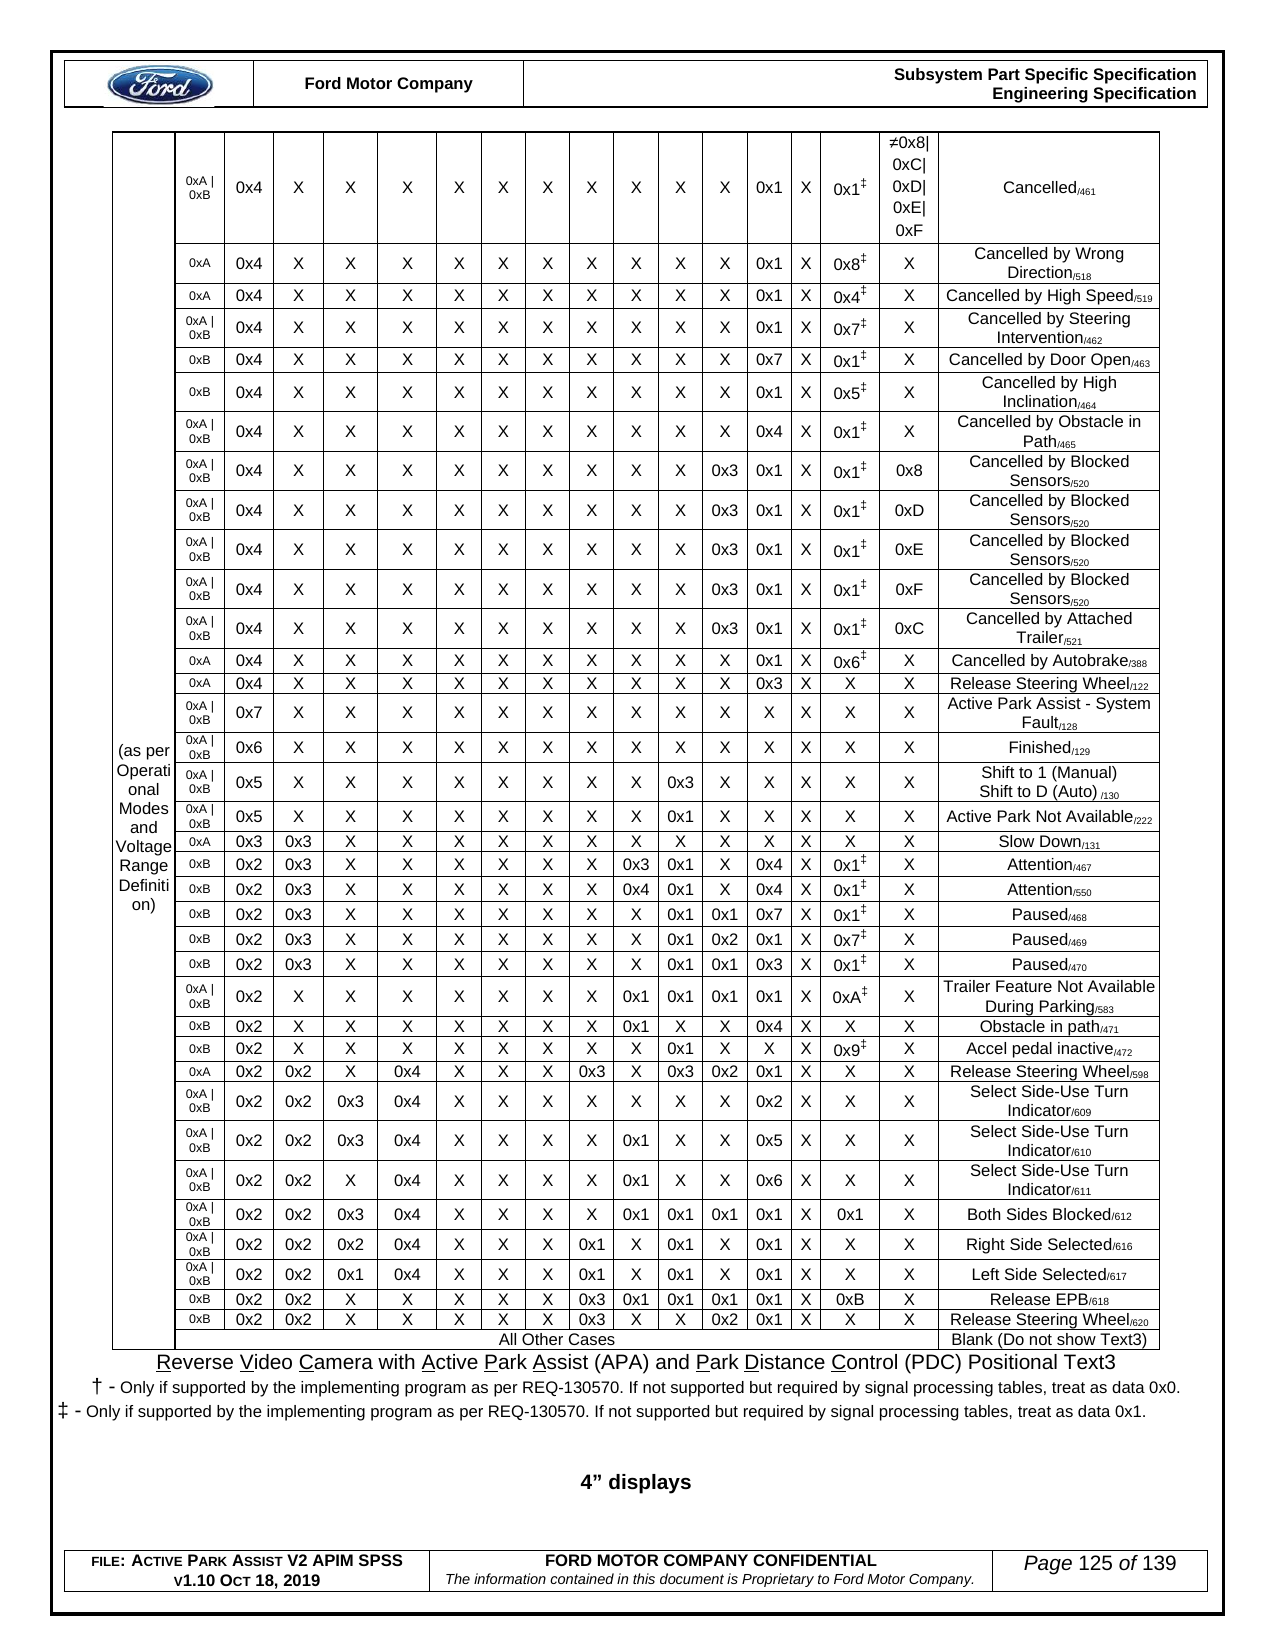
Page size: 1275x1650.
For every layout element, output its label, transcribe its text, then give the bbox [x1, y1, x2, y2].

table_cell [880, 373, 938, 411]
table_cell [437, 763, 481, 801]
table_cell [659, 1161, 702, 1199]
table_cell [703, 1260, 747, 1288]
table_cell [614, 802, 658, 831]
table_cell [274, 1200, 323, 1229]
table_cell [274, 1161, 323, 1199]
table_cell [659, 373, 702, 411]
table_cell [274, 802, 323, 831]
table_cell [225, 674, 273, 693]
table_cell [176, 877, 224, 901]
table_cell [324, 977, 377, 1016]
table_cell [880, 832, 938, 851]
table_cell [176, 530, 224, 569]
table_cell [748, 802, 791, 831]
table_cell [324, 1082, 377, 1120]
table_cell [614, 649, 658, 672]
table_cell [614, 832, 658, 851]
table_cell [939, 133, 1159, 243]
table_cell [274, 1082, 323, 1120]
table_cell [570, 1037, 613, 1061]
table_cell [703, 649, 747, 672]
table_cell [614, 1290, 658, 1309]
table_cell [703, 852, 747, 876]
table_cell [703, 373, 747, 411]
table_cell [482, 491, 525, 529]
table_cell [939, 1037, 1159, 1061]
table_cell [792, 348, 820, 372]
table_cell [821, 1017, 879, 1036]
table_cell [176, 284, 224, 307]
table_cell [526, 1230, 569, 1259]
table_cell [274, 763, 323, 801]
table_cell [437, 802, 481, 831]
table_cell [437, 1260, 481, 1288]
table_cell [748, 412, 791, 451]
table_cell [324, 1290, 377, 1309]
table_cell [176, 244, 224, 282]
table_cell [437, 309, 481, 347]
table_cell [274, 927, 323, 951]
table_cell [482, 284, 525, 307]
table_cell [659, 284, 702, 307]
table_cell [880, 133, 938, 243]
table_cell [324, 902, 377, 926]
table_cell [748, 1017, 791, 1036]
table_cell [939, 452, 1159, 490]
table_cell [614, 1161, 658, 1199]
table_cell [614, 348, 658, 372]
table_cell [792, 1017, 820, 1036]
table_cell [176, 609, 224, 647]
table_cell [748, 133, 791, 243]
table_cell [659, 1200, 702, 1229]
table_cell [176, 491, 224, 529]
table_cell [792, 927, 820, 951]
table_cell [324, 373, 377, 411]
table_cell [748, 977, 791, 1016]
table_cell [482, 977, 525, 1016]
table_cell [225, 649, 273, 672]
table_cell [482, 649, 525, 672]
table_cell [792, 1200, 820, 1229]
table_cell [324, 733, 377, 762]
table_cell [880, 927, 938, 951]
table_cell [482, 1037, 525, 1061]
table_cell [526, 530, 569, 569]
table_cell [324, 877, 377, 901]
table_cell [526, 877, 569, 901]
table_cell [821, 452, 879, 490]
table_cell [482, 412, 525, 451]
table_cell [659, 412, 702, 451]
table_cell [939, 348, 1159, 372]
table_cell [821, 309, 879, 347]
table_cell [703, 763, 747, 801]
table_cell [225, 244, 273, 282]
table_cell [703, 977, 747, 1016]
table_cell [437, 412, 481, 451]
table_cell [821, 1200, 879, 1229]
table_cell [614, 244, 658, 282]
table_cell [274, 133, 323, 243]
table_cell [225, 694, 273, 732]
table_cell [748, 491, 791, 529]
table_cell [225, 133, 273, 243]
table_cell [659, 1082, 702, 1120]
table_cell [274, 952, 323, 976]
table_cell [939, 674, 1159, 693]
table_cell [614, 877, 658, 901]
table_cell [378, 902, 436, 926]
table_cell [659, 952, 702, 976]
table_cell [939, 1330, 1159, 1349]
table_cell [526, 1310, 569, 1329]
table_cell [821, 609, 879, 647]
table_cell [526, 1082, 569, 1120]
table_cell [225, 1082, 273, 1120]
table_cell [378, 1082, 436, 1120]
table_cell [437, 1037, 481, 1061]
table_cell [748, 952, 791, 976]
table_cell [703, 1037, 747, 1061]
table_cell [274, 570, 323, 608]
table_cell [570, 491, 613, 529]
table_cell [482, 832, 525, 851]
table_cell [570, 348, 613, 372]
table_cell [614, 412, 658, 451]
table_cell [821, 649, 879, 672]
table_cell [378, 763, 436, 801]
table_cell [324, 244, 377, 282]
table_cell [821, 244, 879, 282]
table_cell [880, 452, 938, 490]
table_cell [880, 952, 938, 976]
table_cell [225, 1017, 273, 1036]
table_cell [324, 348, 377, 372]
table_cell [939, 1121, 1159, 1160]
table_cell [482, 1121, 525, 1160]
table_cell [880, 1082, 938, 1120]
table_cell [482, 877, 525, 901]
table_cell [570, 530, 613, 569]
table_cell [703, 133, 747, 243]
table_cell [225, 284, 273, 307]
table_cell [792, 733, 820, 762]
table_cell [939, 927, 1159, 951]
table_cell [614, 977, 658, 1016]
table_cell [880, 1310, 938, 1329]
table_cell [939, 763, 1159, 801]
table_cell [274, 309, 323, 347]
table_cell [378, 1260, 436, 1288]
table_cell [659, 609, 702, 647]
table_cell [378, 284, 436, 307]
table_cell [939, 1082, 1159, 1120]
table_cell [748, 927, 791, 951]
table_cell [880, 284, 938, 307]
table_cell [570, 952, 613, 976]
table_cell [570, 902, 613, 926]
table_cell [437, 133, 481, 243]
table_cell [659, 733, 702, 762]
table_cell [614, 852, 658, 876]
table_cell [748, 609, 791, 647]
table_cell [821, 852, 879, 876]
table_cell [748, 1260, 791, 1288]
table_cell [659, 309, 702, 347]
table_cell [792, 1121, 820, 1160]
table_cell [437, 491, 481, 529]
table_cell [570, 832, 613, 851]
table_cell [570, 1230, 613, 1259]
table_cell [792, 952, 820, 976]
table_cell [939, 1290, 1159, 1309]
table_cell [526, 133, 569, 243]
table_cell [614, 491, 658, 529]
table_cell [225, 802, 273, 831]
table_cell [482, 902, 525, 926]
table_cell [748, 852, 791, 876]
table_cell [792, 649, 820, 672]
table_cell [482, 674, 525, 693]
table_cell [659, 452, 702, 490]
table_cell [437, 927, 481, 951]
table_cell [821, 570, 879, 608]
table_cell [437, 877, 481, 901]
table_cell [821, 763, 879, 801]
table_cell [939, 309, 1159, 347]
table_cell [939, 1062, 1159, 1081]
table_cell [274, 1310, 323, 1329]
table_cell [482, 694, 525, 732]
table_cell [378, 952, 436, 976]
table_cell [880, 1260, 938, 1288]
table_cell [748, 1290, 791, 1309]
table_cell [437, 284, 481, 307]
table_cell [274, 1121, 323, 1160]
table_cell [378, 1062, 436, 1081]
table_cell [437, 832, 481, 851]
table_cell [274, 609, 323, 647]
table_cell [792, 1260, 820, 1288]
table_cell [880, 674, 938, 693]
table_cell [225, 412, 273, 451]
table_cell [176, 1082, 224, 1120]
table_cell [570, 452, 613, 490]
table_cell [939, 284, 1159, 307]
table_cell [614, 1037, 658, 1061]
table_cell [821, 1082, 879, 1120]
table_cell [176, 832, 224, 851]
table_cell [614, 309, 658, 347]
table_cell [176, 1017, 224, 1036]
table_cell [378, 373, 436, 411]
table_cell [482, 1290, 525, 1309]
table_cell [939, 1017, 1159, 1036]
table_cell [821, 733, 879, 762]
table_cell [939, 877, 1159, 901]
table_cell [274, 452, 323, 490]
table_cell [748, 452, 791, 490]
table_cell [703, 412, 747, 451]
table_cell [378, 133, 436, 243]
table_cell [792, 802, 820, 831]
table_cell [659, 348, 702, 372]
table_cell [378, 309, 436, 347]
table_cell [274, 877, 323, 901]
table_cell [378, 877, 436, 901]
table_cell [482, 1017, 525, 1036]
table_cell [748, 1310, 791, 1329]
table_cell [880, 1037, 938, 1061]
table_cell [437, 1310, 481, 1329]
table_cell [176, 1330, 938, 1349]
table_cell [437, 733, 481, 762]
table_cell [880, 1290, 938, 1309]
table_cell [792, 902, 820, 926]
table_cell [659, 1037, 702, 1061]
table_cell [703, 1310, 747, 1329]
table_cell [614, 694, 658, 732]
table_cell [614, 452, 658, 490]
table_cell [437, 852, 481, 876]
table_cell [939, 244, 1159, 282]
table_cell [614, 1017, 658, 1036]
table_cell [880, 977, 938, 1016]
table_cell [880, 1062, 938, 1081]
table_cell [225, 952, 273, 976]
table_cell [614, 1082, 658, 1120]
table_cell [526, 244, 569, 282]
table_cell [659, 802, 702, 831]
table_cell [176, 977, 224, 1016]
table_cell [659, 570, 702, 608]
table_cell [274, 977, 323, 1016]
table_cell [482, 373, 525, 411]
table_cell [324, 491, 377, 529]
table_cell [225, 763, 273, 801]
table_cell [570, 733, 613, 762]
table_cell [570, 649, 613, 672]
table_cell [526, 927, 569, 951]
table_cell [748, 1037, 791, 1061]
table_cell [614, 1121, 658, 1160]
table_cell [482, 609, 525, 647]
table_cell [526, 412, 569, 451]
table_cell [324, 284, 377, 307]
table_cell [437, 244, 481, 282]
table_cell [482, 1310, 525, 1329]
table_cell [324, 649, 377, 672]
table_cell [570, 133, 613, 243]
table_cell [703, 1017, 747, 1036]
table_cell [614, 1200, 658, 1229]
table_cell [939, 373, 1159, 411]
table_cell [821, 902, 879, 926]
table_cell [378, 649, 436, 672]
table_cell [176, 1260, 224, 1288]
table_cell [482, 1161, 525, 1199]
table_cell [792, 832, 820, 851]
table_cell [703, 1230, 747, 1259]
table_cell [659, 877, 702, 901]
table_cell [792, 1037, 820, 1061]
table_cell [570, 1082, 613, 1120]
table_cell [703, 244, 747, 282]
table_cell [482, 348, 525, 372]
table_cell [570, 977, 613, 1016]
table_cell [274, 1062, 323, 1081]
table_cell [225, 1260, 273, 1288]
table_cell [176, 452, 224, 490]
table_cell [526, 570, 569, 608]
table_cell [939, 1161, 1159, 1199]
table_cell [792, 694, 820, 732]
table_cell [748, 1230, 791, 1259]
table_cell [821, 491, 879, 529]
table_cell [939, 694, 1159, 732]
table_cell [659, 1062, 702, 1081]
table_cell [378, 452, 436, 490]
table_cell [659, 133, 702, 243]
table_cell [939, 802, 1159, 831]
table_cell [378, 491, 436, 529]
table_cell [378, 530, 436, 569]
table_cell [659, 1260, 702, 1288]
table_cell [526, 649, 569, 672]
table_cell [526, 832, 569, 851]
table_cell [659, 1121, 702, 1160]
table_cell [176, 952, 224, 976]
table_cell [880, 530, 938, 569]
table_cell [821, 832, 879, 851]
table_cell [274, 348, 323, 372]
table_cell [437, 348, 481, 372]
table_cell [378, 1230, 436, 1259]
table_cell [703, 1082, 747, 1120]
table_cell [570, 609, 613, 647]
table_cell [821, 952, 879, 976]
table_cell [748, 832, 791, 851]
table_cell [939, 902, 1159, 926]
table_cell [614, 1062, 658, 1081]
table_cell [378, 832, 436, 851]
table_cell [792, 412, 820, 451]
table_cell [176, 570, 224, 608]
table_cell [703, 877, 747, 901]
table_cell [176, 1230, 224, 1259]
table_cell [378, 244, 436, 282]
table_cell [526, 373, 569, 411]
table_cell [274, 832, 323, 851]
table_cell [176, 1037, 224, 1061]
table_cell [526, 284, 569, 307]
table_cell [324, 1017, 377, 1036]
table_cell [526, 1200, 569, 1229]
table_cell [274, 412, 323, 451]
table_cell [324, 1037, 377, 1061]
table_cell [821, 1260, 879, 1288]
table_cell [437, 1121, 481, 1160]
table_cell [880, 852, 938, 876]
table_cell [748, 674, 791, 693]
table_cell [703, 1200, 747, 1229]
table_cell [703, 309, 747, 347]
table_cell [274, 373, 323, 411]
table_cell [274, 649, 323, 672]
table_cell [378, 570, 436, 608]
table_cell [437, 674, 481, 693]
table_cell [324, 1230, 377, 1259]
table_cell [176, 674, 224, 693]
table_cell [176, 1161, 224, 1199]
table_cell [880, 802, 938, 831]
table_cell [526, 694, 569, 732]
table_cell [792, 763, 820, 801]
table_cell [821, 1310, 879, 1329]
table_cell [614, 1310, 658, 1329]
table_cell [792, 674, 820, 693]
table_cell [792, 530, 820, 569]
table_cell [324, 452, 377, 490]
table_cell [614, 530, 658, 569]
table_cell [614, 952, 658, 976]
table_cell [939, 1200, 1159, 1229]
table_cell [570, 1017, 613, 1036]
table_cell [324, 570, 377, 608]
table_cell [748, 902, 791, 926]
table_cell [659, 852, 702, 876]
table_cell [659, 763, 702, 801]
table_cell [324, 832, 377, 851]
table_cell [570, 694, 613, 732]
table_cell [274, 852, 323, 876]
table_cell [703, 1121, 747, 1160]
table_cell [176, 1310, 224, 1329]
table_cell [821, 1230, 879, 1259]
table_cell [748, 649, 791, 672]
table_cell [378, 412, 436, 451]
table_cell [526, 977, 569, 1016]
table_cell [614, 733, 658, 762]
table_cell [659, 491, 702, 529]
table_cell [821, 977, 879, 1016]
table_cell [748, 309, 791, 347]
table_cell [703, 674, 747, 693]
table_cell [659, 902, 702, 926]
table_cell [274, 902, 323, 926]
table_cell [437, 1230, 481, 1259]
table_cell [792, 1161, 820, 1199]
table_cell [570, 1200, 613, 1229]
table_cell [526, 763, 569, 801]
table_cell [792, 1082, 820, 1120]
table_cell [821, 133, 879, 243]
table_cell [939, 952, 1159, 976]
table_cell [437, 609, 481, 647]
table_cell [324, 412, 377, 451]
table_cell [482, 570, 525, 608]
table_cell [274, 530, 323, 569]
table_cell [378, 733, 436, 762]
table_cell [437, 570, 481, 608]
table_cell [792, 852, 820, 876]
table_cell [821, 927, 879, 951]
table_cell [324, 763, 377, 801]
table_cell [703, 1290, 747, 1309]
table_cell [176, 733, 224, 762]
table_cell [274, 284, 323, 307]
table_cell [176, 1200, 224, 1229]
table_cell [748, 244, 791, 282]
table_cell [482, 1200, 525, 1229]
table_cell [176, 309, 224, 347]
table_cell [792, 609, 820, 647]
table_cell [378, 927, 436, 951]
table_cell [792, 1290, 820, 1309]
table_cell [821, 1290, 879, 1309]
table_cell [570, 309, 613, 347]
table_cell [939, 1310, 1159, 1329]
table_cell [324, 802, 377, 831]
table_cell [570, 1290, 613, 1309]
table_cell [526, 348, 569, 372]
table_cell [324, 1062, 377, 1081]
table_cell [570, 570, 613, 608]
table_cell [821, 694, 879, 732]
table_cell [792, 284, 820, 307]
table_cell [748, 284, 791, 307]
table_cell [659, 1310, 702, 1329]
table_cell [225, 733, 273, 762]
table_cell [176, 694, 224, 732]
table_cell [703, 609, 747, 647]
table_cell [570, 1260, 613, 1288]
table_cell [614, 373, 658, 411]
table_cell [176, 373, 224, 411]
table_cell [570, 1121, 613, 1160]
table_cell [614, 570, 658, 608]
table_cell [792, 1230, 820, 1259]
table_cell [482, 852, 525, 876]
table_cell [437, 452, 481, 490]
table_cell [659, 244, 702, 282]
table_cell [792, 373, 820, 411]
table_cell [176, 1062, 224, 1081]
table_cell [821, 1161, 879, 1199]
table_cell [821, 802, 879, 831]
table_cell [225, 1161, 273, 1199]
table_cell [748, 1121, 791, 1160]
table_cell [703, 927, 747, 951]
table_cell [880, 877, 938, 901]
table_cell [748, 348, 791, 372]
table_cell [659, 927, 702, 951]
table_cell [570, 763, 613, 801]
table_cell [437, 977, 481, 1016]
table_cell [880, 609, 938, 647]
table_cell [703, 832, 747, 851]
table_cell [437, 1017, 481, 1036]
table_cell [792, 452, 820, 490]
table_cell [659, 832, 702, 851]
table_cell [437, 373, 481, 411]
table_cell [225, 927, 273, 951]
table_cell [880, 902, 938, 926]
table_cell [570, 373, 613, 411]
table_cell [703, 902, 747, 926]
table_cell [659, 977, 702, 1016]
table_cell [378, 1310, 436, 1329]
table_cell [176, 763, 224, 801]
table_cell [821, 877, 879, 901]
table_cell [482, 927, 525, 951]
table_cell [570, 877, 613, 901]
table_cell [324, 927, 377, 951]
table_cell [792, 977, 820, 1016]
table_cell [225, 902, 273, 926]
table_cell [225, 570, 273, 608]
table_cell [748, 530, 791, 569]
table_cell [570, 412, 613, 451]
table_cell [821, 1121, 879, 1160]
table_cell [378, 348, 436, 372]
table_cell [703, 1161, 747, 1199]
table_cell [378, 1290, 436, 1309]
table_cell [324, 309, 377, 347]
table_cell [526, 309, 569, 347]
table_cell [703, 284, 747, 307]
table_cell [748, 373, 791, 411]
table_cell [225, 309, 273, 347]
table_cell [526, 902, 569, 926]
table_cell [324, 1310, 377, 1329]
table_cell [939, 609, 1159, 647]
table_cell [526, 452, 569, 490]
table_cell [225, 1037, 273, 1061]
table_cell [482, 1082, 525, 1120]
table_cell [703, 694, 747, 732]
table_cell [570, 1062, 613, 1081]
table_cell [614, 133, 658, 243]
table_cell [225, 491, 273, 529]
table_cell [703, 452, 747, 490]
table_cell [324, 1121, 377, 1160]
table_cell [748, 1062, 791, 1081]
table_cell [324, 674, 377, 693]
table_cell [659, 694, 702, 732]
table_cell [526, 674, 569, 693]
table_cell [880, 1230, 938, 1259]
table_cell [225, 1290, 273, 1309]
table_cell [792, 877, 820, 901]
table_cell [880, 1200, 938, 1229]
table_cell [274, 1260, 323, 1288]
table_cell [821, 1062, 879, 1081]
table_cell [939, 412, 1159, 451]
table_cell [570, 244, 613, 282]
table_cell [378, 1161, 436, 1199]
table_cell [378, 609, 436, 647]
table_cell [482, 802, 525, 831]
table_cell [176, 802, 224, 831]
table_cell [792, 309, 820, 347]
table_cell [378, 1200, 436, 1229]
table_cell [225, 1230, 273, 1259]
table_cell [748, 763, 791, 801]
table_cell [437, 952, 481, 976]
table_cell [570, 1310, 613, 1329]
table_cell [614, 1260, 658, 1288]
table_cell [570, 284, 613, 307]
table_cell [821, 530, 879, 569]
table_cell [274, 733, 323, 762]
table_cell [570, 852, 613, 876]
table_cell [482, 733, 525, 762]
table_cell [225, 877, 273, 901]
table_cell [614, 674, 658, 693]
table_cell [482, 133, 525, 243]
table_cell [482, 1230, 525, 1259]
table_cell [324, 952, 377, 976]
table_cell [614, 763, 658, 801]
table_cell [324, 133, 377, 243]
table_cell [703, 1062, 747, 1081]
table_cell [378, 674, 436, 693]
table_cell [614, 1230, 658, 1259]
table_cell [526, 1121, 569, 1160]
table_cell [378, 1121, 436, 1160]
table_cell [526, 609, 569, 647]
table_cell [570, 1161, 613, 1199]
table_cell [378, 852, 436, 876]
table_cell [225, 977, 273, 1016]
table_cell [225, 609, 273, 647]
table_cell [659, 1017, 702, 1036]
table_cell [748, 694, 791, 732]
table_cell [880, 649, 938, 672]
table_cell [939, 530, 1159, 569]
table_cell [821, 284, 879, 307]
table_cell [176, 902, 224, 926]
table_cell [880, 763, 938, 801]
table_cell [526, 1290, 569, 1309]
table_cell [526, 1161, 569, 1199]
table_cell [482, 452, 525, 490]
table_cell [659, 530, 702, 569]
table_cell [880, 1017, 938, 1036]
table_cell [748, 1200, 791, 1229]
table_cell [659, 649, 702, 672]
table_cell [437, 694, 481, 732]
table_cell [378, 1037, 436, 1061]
picture [103, 61, 215, 107]
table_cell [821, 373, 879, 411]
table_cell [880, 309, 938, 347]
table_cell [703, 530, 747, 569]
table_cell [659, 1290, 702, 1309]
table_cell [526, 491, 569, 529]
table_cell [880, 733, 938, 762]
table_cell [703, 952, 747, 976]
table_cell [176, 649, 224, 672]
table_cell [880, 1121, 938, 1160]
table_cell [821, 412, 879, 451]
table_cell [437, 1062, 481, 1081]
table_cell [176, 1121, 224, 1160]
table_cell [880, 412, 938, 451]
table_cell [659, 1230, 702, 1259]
text † - Only if supported by the implementing program as per REQ-130570. If not supported but required by signal processing tables, treat as data 0x0. [57, 1374, 1215, 1398]
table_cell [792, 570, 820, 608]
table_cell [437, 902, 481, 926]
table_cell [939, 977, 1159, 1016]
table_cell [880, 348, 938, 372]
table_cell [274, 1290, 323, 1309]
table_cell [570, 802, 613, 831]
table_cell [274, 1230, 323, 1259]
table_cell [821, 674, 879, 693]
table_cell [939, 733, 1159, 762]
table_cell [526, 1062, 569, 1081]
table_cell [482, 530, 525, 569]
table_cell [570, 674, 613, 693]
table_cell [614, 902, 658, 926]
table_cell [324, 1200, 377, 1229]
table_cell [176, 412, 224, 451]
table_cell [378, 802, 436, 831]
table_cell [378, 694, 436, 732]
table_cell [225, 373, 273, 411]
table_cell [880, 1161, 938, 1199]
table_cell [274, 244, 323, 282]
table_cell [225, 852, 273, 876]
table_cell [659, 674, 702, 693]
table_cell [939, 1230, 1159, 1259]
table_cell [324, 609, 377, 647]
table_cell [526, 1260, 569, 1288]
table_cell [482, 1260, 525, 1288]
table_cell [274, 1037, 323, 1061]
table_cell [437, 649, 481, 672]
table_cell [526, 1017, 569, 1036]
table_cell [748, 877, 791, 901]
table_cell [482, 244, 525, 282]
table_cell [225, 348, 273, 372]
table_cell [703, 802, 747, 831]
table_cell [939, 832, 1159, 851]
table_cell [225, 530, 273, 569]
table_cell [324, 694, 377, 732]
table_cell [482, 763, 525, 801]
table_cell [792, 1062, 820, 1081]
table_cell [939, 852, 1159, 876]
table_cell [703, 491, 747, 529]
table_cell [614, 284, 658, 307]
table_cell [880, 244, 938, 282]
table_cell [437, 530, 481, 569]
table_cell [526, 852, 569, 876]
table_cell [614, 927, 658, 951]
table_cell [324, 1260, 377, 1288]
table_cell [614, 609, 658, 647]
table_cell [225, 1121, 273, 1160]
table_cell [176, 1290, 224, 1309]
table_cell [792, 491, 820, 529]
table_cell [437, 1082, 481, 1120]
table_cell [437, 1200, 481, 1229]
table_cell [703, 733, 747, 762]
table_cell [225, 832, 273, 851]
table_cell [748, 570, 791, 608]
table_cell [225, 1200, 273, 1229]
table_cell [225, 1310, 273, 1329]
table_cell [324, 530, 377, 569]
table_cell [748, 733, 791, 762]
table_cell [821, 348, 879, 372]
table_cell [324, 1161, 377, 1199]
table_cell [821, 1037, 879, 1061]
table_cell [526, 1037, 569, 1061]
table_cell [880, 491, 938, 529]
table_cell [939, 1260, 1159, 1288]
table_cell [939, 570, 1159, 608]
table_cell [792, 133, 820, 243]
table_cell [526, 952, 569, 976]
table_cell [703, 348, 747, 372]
text 4” displays [57, 1470, 1215, 1494]
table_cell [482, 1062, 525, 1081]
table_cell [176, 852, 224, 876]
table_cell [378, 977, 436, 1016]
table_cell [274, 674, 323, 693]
text Reverse Video Camera with Active Park Assist (APA) and Park Distance Control (PDC) Positional Text3 [57, 1350, 1215, 1374]
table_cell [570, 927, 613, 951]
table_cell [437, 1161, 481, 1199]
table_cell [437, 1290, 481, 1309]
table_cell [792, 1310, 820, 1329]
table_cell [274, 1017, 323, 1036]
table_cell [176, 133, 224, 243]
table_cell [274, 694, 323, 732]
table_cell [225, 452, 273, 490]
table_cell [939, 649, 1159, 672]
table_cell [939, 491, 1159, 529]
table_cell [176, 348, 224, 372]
text ‡ - Only if supported by the implementing program as per REQ-130570. If not supported but required by signal processing tables, treat as data 0x1. [57, 1398, 1215, 1422]
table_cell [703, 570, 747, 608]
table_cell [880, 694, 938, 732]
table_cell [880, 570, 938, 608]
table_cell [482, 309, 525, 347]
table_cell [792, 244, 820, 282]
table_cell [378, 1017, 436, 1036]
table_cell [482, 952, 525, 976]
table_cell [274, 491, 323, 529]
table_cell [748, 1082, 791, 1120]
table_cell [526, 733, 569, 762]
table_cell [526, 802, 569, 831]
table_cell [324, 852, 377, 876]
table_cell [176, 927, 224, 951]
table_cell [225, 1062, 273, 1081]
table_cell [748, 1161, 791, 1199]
